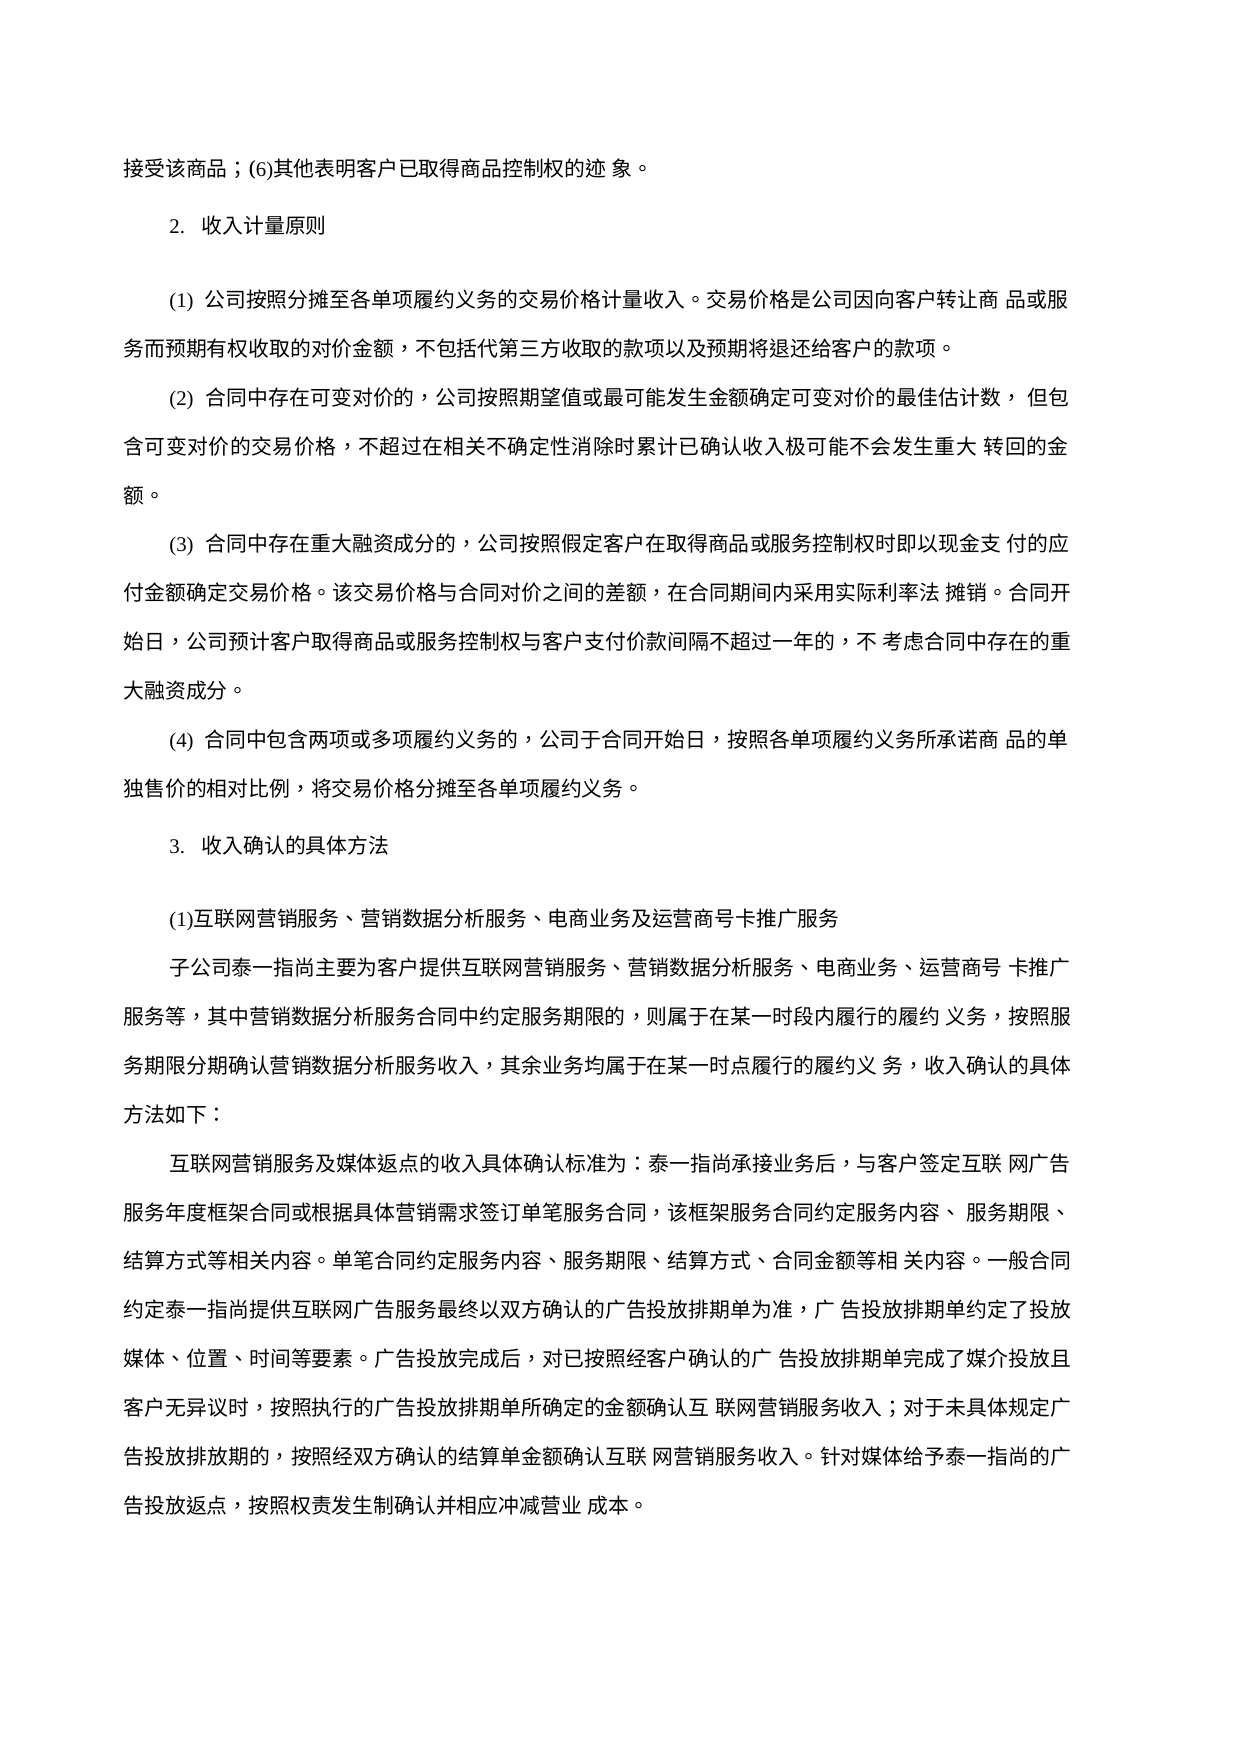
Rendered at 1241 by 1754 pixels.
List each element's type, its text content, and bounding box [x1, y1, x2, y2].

list 收入确认的具体方法 [123, 831, 1071, 859]
text 互联网营销服务及媒体返点的收入具体确认标准为：泰一指尚承接业务后，与客户签定互联 网广告服务年度框架合同或根据具体营销需求签订单笔服务合同，该框架服务合同约定服务内容、 服务期限、结算方式等相关内容。单笔合同约定服务内容、服务期限、结算方式、合同金额等相 关内容。一般合同约定泰一指尚提供互联网广告服务最终以双方确认的广告投放排期单为准，广 告投放排期单约定了投放媒体、位置、时间等要素。广告投放完成后，对已按照经客户确认的广 告投放排期单完成了媒介投放且客户无异议时，按照执行的广告投放排期单所确定的金额确认互 联网营销服务收入；对于未具体规定广告投放排放期的，按照经双方确认的结算单金额确认互联 网营销服务收入。针对媒体给予泰一指尚的广告投放返点，按照权责发生制确认并相应冲减营业 成本。 [123, 1132, 1071, 1523]
list 公司按照分摊至各单项履约义务的交易价格计量收入。交易价格是公司因向客户转让商 品或服务而预期有权收取的对价金额，不包括代第三方收取的款项以及预期将退还给客户的款项。 [123, 268, 1071, 366]
text (1)互联网营销服务、营销数据分析服务、电商业务及运营商号卡推广服务 [123, 888, 1071, 937]
list 收入计量原则 [123, 212, 1071, 240]
list 合同中包含两项或多项履约义务的，公司于合同开始日，按照各单项履约义务所承诺商 品的单独售价的相对比例，将交易价格分摊至各单项履约义务。 [123, 708, 1071, 806]
list 合同中存在可变对价的，公司按照期望值或最可能发生金额确定可变对价的最佳估计数， 但包含可变对价的交易价格，不超过在相关不确定性消除时累计已确认收入极可能不会发生重大 转回的金额。 [123, 366, 1071, 513]
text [123, 138, 1071, 187]
list 合同中存在重大融资成分的，公司按照假定客户在取得商品或服务控制权时即以现金支 付的应付金额确定交易价格。该交易价格与合同对价之间的差额，在合同期间内采用实际利率法 摊销。合同开始日，公司预计客户取得商品或服务控制权与客户支付价款间隔不超过一年的，不 考虑合同中存在的重大融资成分。 [123, 513, 1071, 708]
text 子公司泰一指尚主要为客户提供互联网营销服务、营销数据分析服务、电商业务、运营商号 卡推广服务等，其中营销数据分析服务合同中约定服务期限的，则属于在某一时段内履行的履约 义务，按照服务期限分期确认营销数据分析服务收入，其余业务均属于在某一时点履行的履约义 务，收入确认的具体方法如下： [123, 937, 1071, 1132]
